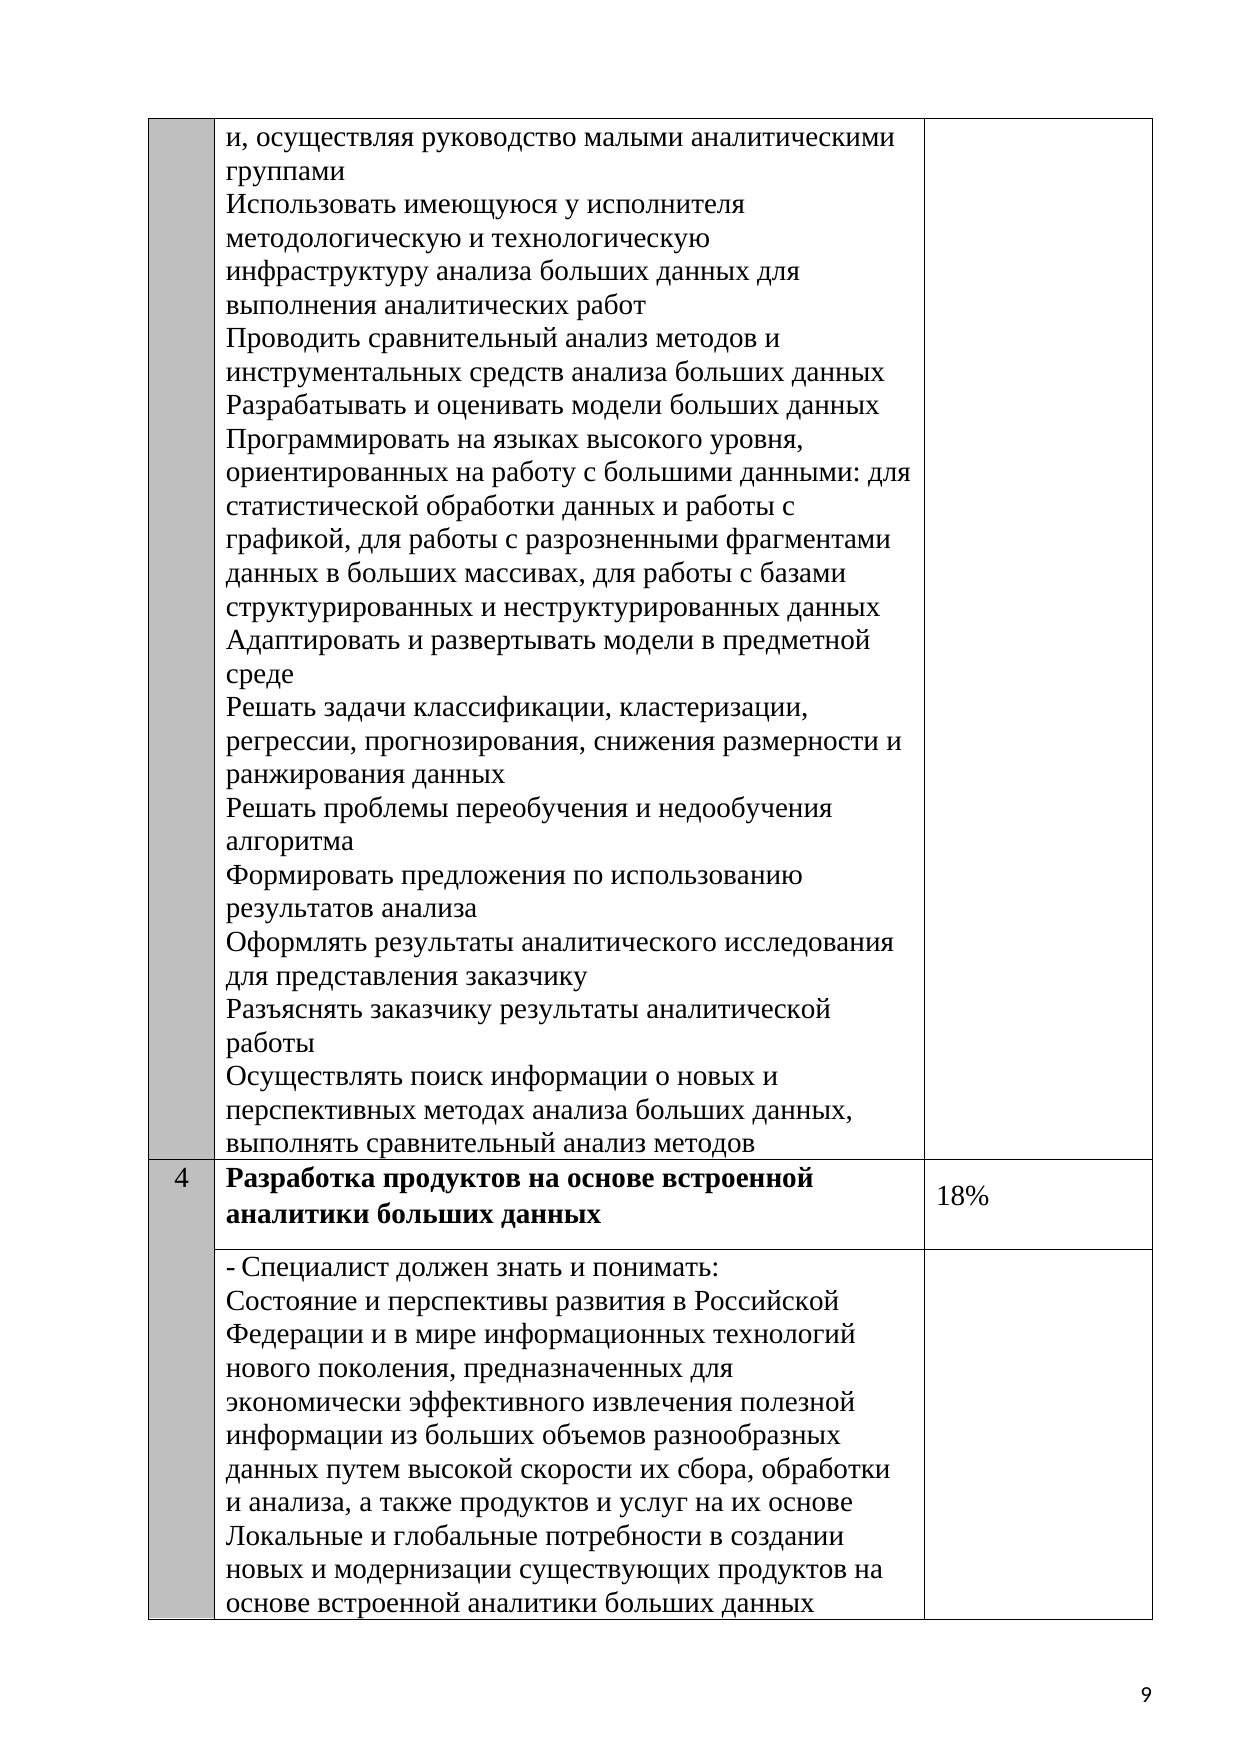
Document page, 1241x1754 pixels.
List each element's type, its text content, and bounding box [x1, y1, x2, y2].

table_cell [215, 1250, 924, 1618]
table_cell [215, 119, 924, 1159]
table_cell 4 [149, 1160, 214, 1618]
table_cell [925, 119, 1152, 1159]
table_cell [149, 119, 214, 1159]
table_cell 18% [925, 1160, 1152, 1248]
table_cell [925, 1250, 1152, 1618]
table_cell Разработка продуктов на основе встроенной аналитики больших данных [215, 1160, 924, 1248]
